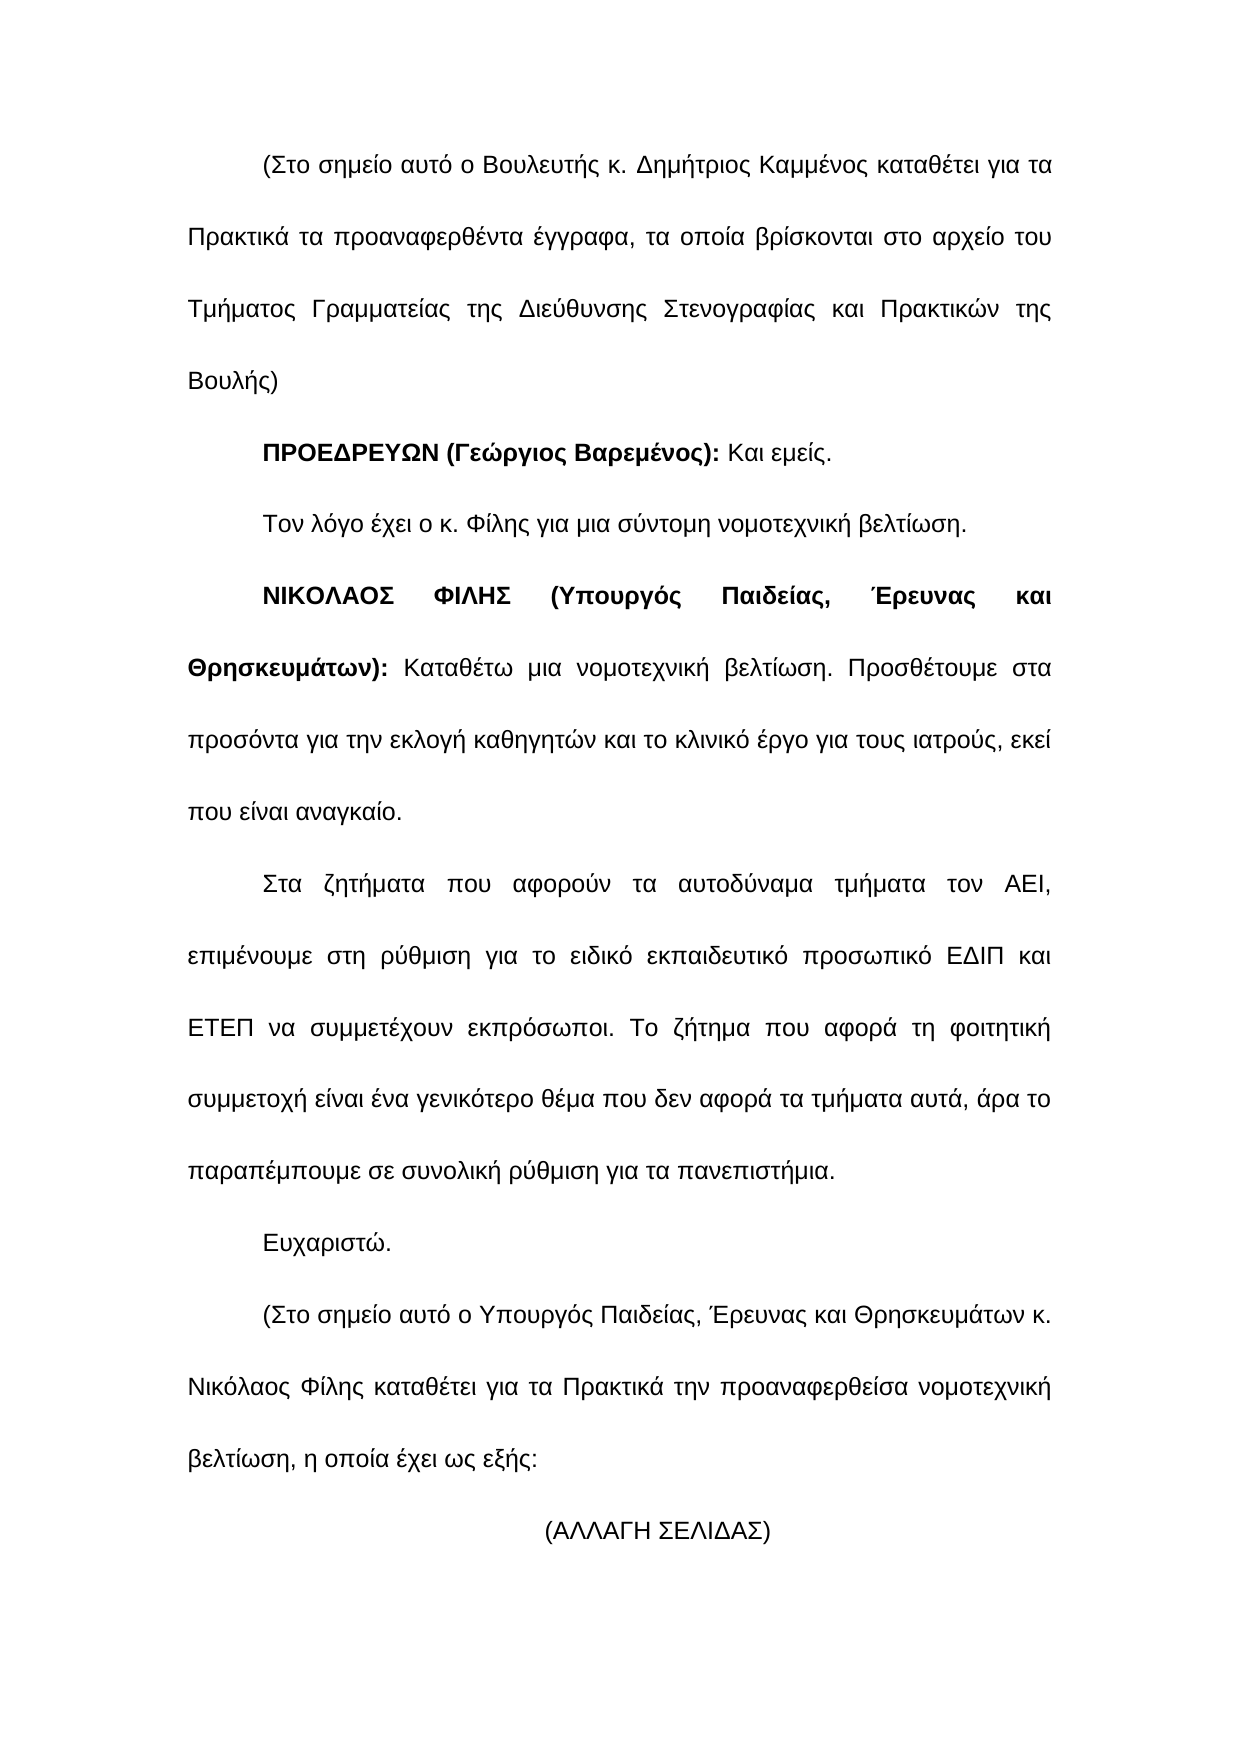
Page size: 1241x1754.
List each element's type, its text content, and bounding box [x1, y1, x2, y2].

text (Στο σημείο αυτό ο Υπουργός Παιδείας, Έρευνας και Θρησκευμάτων κ. Νικόλαος Φίλης καταθέτει για τα Πρακτικά την προαναφερθείσα νομοτεχνική βελτίωση, η οποία έχει ως εξής: [187, 1300, 1053, 1472]
text ΠΡΟΕΔΡΕΥΩΝ (Γεώργιος Βαρεμένος): Και εμείς. [187, 437, 1053, 466]
text (Στο σημείο αυτό ο Βουλευτής κ. Δημήτριος Καμμένος καταθέτει για τα Πρακτικά τα προαναφερθέντα έγγραφα, τα οποία βρίσκονται στο αρχείο του Τμήματος Γραμματείας της Διεύθυνσης Στενογραφίας και Πρακτικών της Βουλής) [187, 150, 1053, 394]
text Στα ζητήματα που αφορούν τα αυτοδύναμα τμήματα τον ΑΕΙ, επιμένουμε στη ρύθμιση για το ειδικό εκπαιδευτικό προσωπικό ΕΔΙΠ και ΕΤΕΠ να συμμετέχουν εκπρόσωποι. Το ζήτημα που αφορά τη φοιτητική συμμετοχή είναι ένα γενικότερο θέμα που δεν αφορά τα τμήματα αυτά, άρα το παραπέμπουμε σε συνολική ρύθμιση για τα πανεπιστήμια. [187, 869, 1053, 1185]
text (ΑΛΛΑΓΗ ΣΕΛΙΔΑΣ) [187, 1516, 1053, 1544]
text Ευχαριστώ. [187, 1228, 1053, 1257]
text Τον λόγο έχει ο κ. Φίλης για μια σύντομη νομοτεχνική βελτίωση. [187, 509, 1053, 538]
text ΝΙΚΟΛΑΟΣ ΦΙΛΗΣ (Υπουργός Παιδείας, Έρευνας και Θρησκευμάτων): Καταθέτω μια νομοτεχνική βελτίωση. Προσθέτουμε στα προσόντα για την εκλογή καθηγητών και το κλινικό έργο για τους ιατρούς, εκεί που είναι αναγκαίο. [187, 581, 1053, 826]
